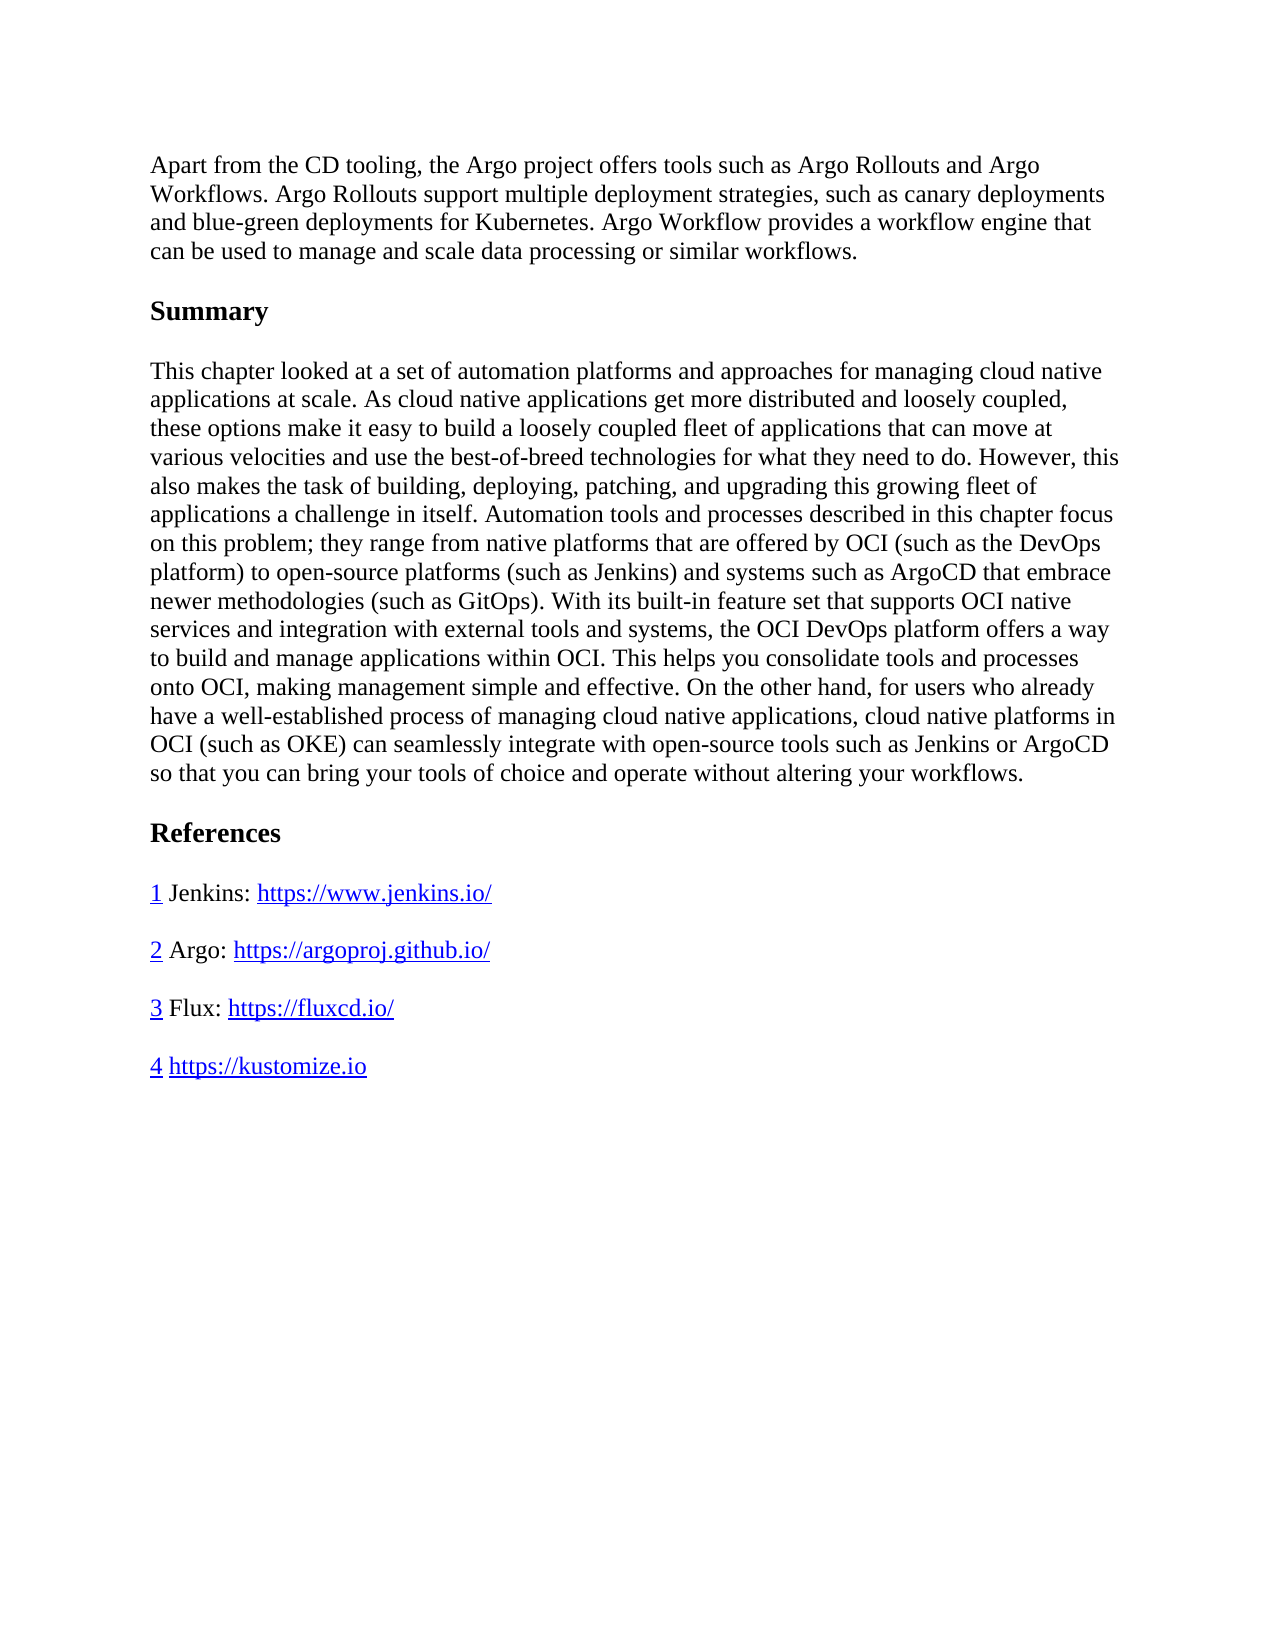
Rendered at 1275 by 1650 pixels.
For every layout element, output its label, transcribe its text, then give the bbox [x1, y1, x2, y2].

text Summary [150, 294, 1125, 327]
text 3 Flux: https://fluxcd.io/ [150, 993, 1125, 1022]
text Apart from the CD tooling, the Argo project offers tools such as Argo Rollouts and Argo Workflows. Argo Rollouts support multiple deployment strategies, such as canary deployments and blue-green deployments for Kubernetes. Argo Workflow provides a workflow engine that can be used to manage and scale data processing or similar workflows. [150, 150, 1125, 265]
text 2 Argo: https://argoproj.github.io/ [150, 936, 1125, 964]
text References [150, 816, 1125, 848]
text 1 Jenkins: https://www.jenkins.io/ [150, 878, 1125, 906]
text This chapter looked at a set of automation platforms and approaches for managing cloud native applications at scale. As cloud native applications get more distributed and loosely coupled, these options make it easy to build a loosely coupled fleet of applications that can move at various velocities and use the best-of-breed technologies for what they need to do. However, this also makes the task of building, deploying, patching, and upgrading this growing fleet of applications a challenge in itself. Automation tools and processes described in this chapter focus on this problem; they range from native platforms that are offered by OCI (such as the DevOps platform) to open-source platforms (such as Jenkins) and systems such as ArgoCD that embrace newer methodologies (such as GitOps). With its built-in feature set that supports OCI native services and integration with external tools and systems, the OCI DevOps platform offers a way to build and manage applications within OCI. This helps you consolidate tools and processes onto OCI, making management simple and effective. On the other hand, for users who already have a well-established process of managing cloud native applications, cloud native platforms in OCI (such as OKE) can seamlessly integrate with open-source tools such as Jenkins or ArgoCD so that you can bring your tools of choice and operate without altering your workflows. [150, 356, 1125, 787]
text 4 https://kustomize.io [150, 1051, 1125, 1080]
